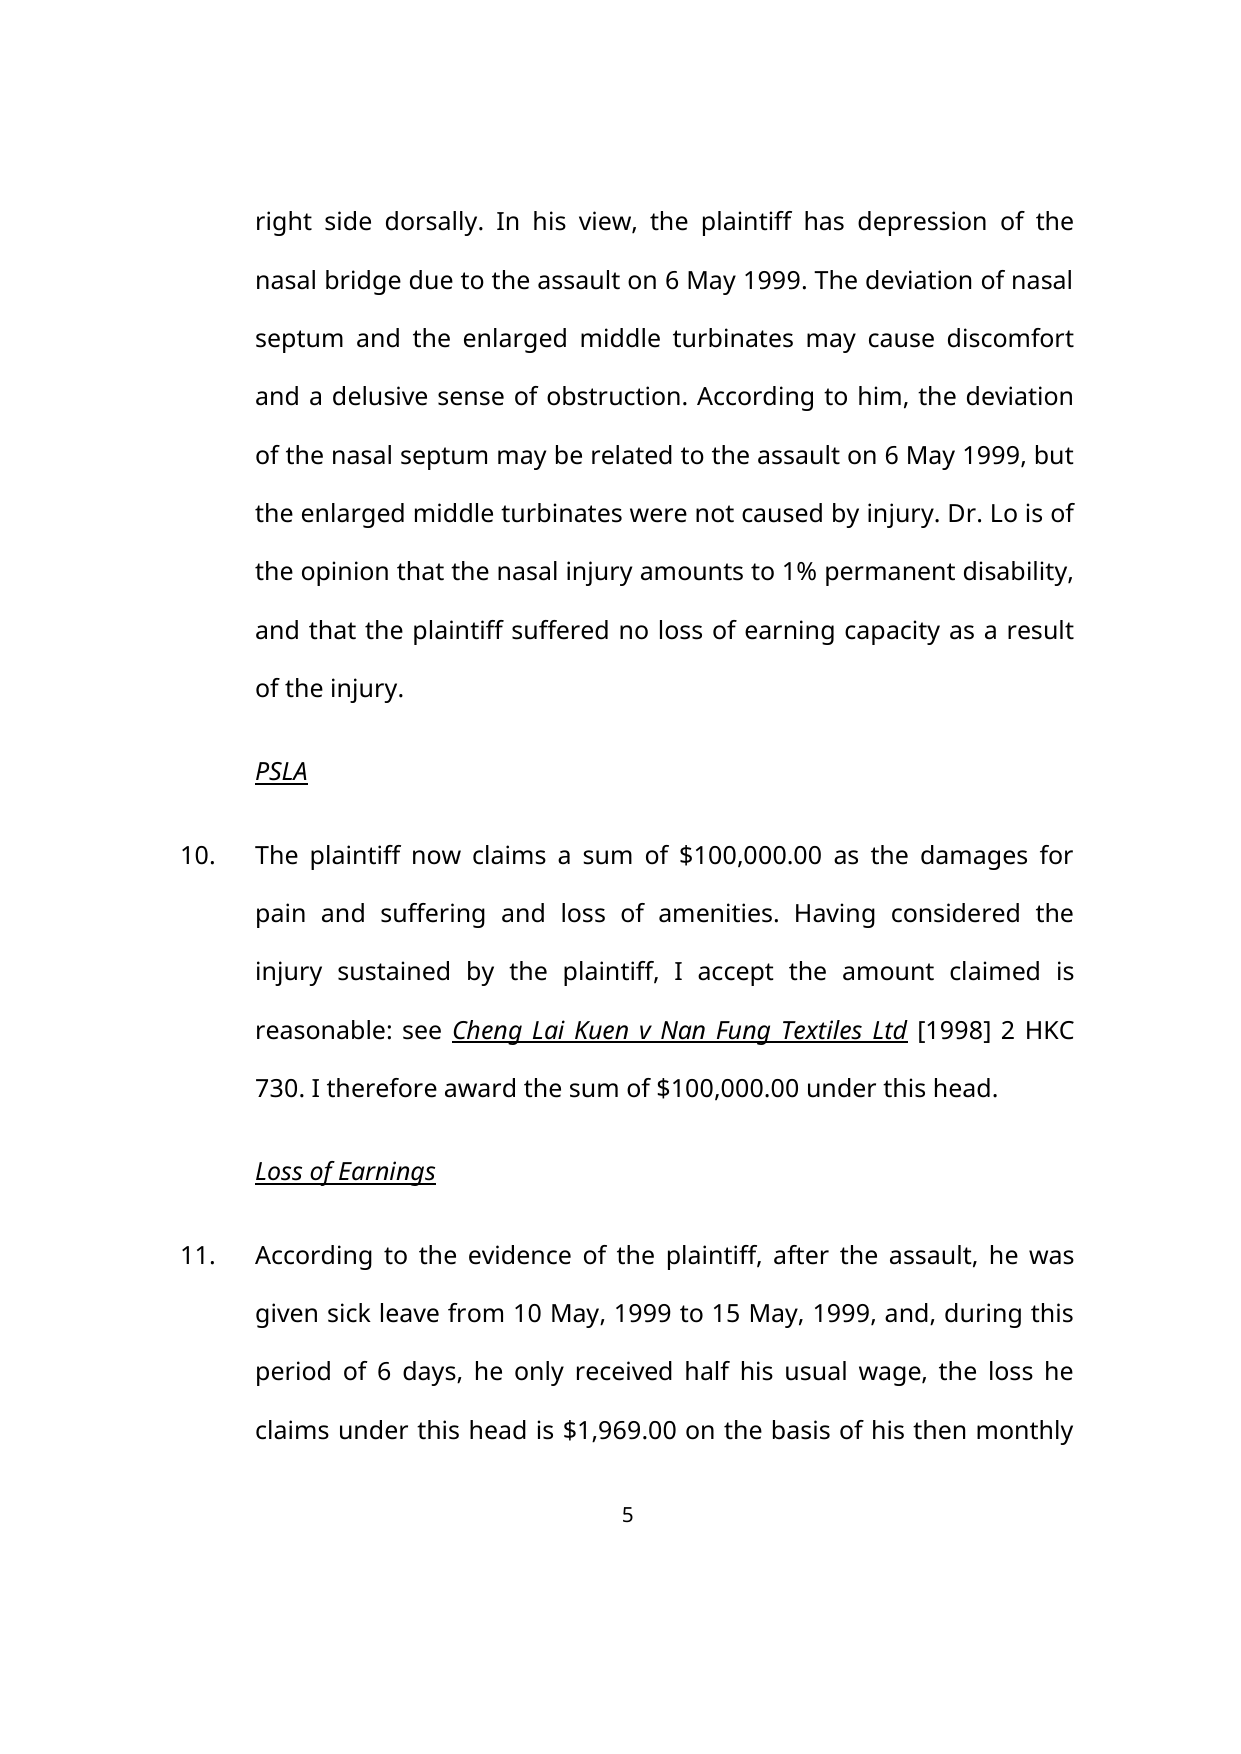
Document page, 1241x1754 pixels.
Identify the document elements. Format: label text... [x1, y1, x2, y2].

list The plaintiff now claims a sum of $100,000.00 as the damages for pain and suffering and loss of amenities. Having considered the injury sustained by the plaintiff, I accept the amount claimed is reasonable: see Cheng Lai Kuen v Nan Fung Textiles Ltd [1998] 2 HKC 730. I therefore award the sum of $100,000.00 under this head. [180, 813, 1075, 1105]
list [180, 1213, 1075, 1447]
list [180, 180, 1075, 705]
text PSLA [180, 730, 1075, 788]
subtitle Loss of Earnings [255, 1130, 1075, 1188]
